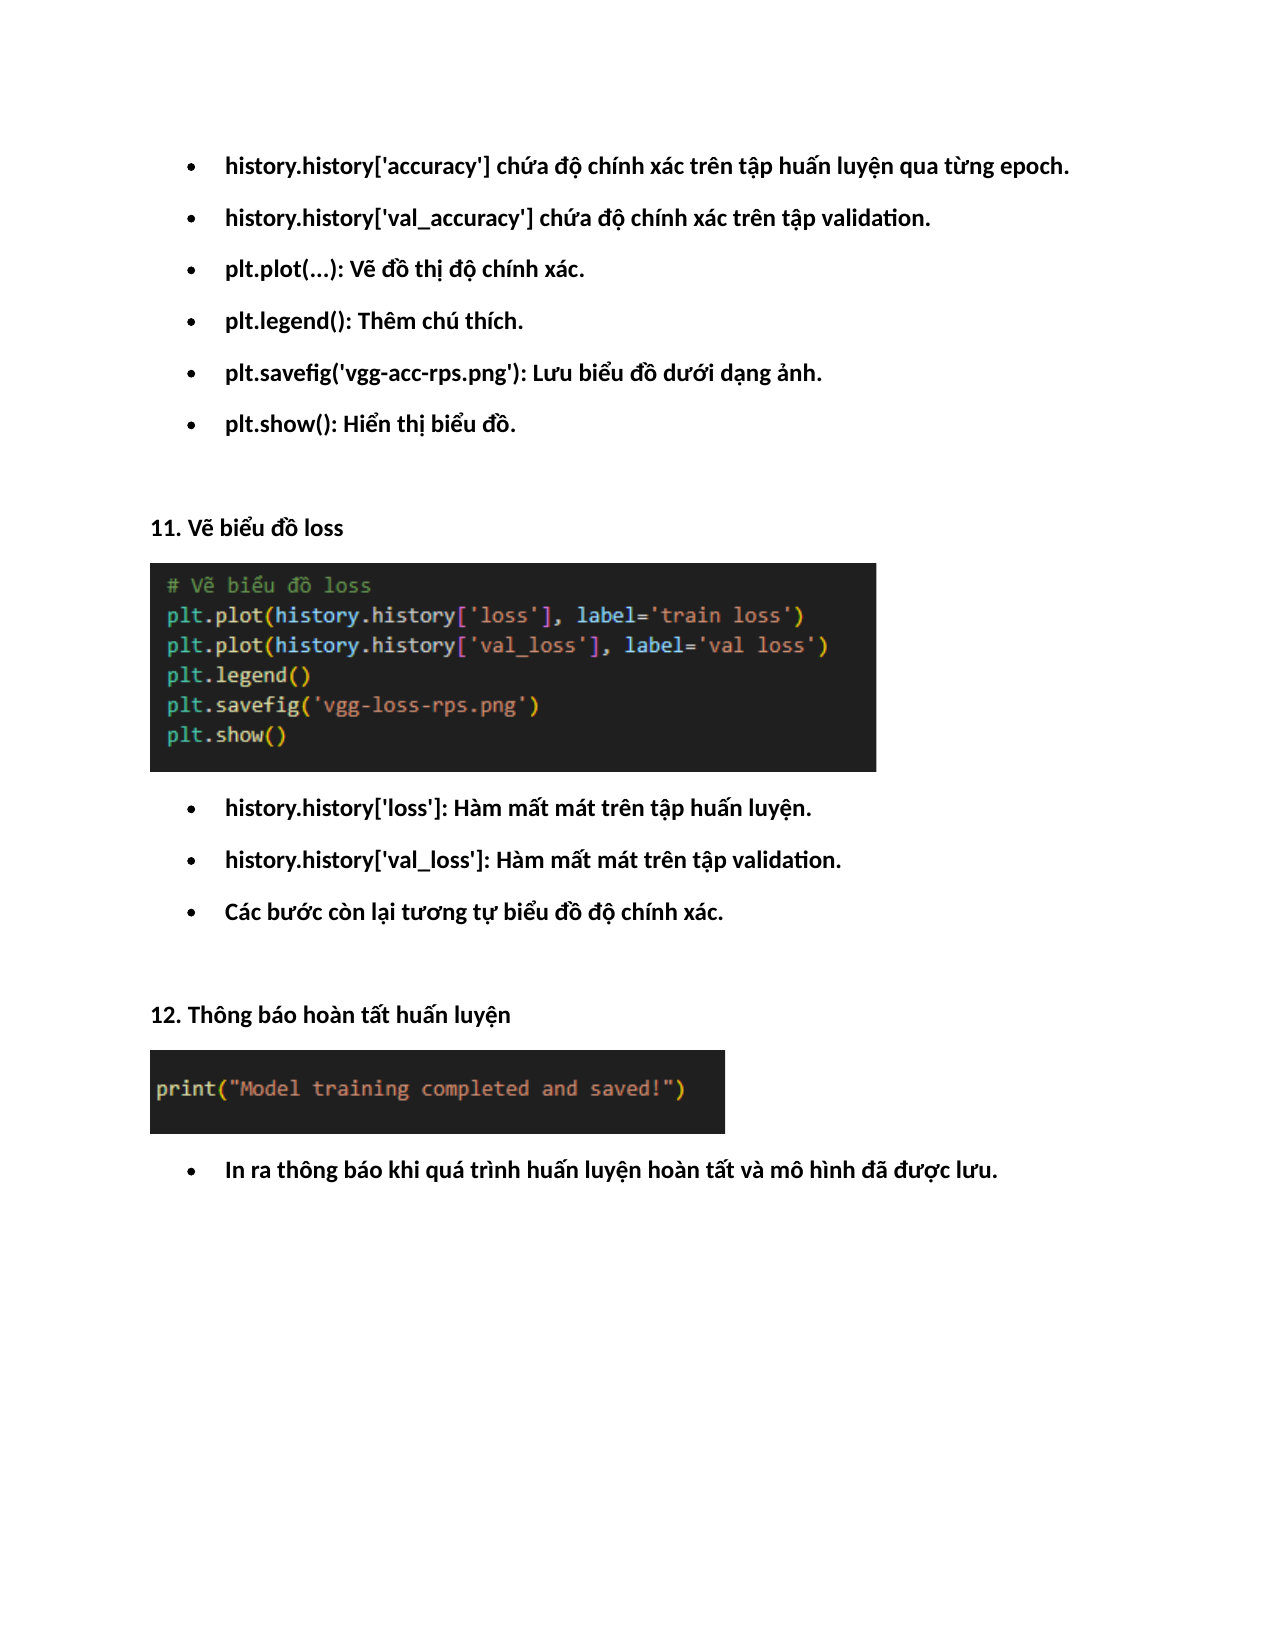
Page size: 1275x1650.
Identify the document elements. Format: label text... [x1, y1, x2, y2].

list Các bước còn lại tương tự biểu đồ độ chính xác. [187, 896, 1125, 926]
list In ra thông báo khi quá trình huấn luyện hoàn tất và mô hình đã được lưu. [187, 1154, 1125, 1185]
list plt.show(): Hiển thị biểu đồ. [187, 408, 1125, 439]
list plt.plot(...): Vẽ đồ thị độ chính xác. [187, 253, 1125, 284]
picture [150, 563, 877, 772]
list history.history['val_accuracy'] chứa độ chính xác trên tập validation. [187, 202, 1125, 232]
list plt.savefig('vgg-acc-rps.png'): Lưu biểu đồ dưới dạng ảnh. [187, 357, 1125, 387]
list history.history['val_loss']: Hàm mất mát trên tập validation. [187, 844, 1125, 874]
list plt.legend(): Thêm chú thích. [187, 305, 1125, 336]
list history.history['accuracy'] chứa độ chính xác trên tập huấn luyện qua từng epoch. [187, 150, 1125, 181]
picture [150, 1050, 725, 1134]
text 12. Thông báo hoàn tất huấn luyện [150, 999, 1125, 1029]
text 11. Vẽ biểu đồ loss [150, 512, 1125, 542]
list history.history['loss']: Hàm mất mát trên tập huấn luyện. [187, 792, 1125, 823]
